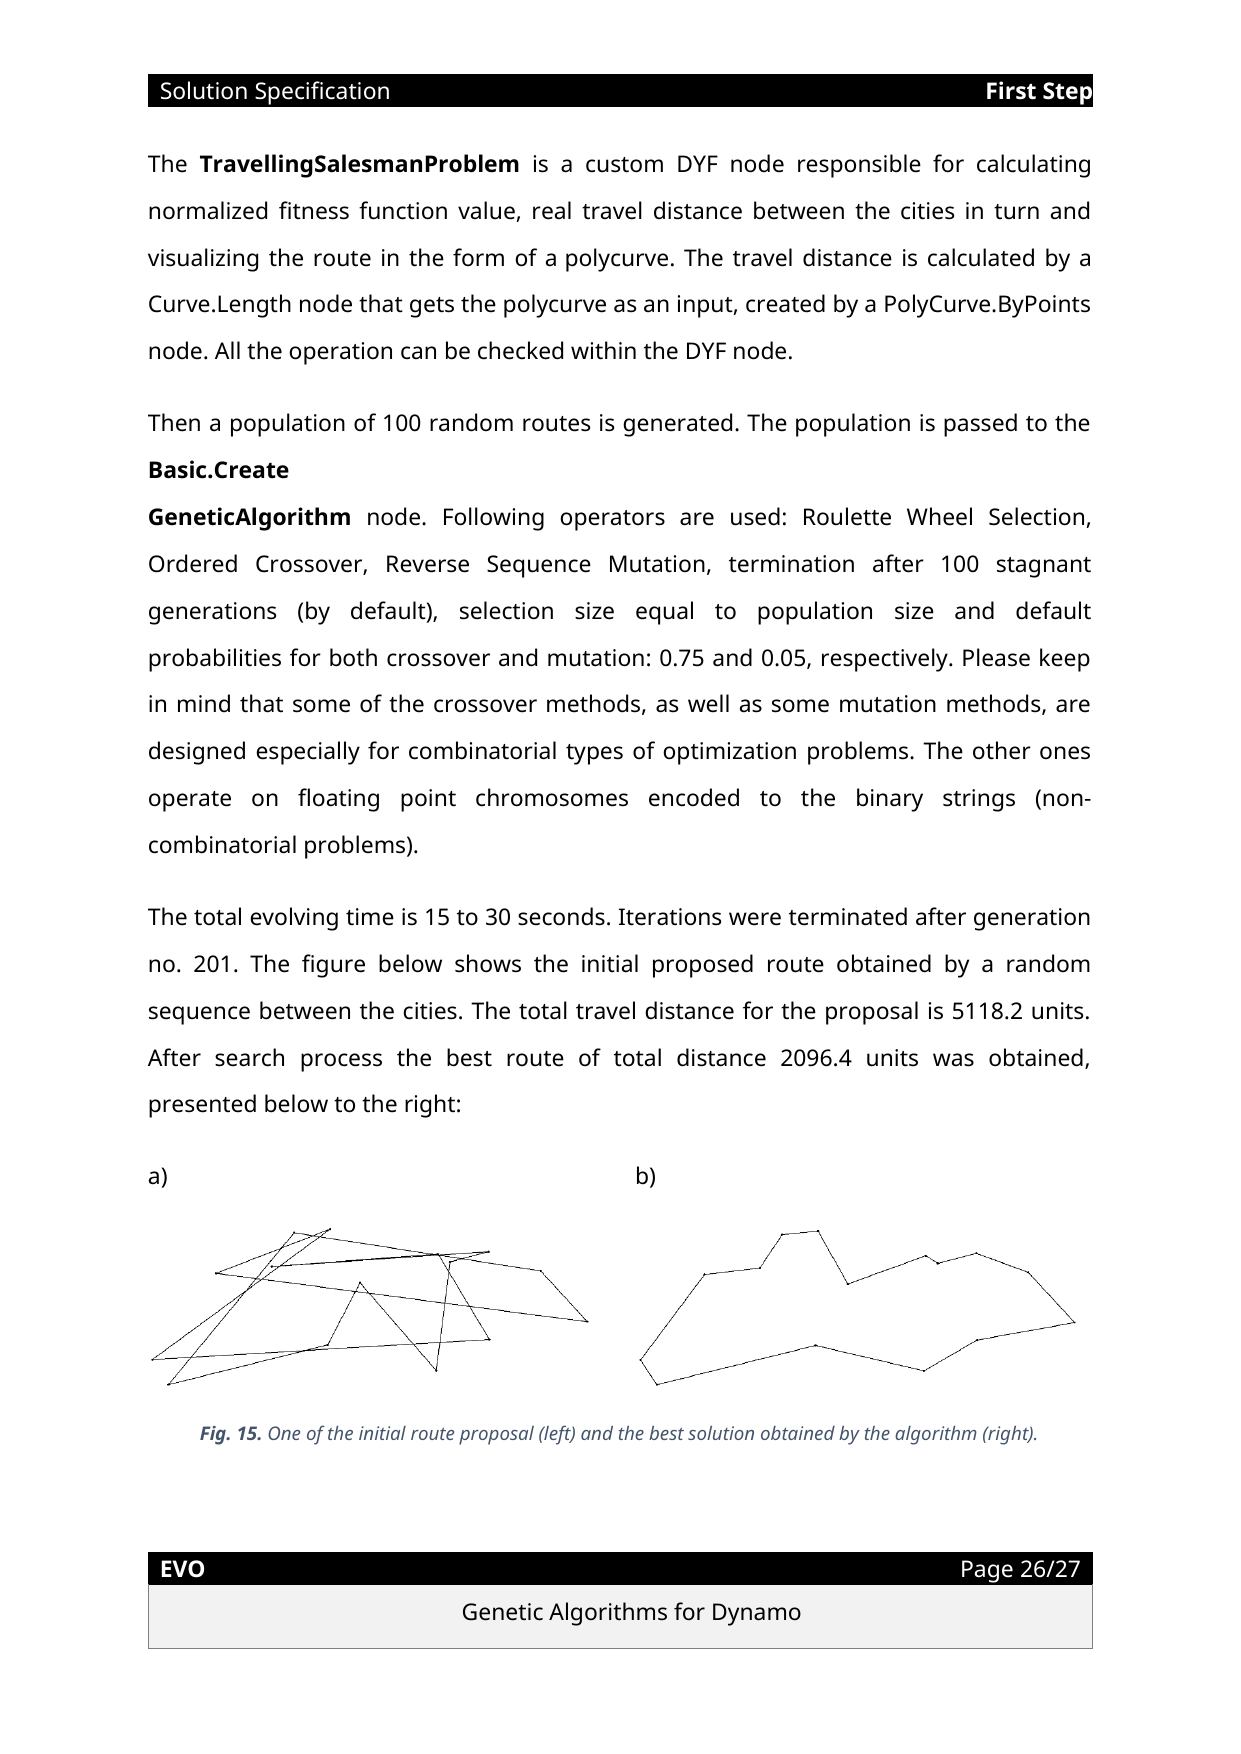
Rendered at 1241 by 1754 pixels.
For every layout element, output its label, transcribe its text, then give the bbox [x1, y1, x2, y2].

text The TravellingSalesmanProblem is a custom DYF node responsible for calculating normalized fitness function value, real travel distance between the cities in turn and visualizing the route in the form of a polycurve. The travel distance is calculated by a Curve.Length node that gets the polycurve as an input, created by a PolyCurve.ByPoints node. All the operation can be checked within the DYF node. [148, 148, 1092, 366]
text a) b) [148, 1160, 1092, 1191]
picture [635, 1225, 1078, 1388]
text The total evolving time is 15 to 30 seconds. Iterations were terminated after generation no. 201. The figure below shows the initial proposed route obtained by a random sequence between the cities. The total travel distance for the proposal is 5118.2 units. After search process the best route of total distance 2096.4 units was obtained, presented below to the right: [148, 901, 1092, 1119]
text Then a population of 100 random routes is generated. The population is passed to the Basic.Create GeneticAlgorithm node. Following operators are used: Roulette Wheel Selection, Ordered Crossover, Reverse Sequence Mutation, termination after 100 stagnant generations (by default), selection size equal to population size and default probabilities for both crossover and mutation: 0.75 and 0.05, respectively. Please keep in mind that some of the crossover methods, as well as some mutation methods, are designed especially for combinatorial types of optimization problems. The other ones operate on floating point chromosomes encoded to the binary strings (non-combinatorial problems). [148, 407, 1092, 860]
picture [147, 1223, 591, 1388]
text Fig. 15. One of the initial route proposal (left) and the best solution obtained by the algorithm (right). [148, 1420, 1092, 1446]
